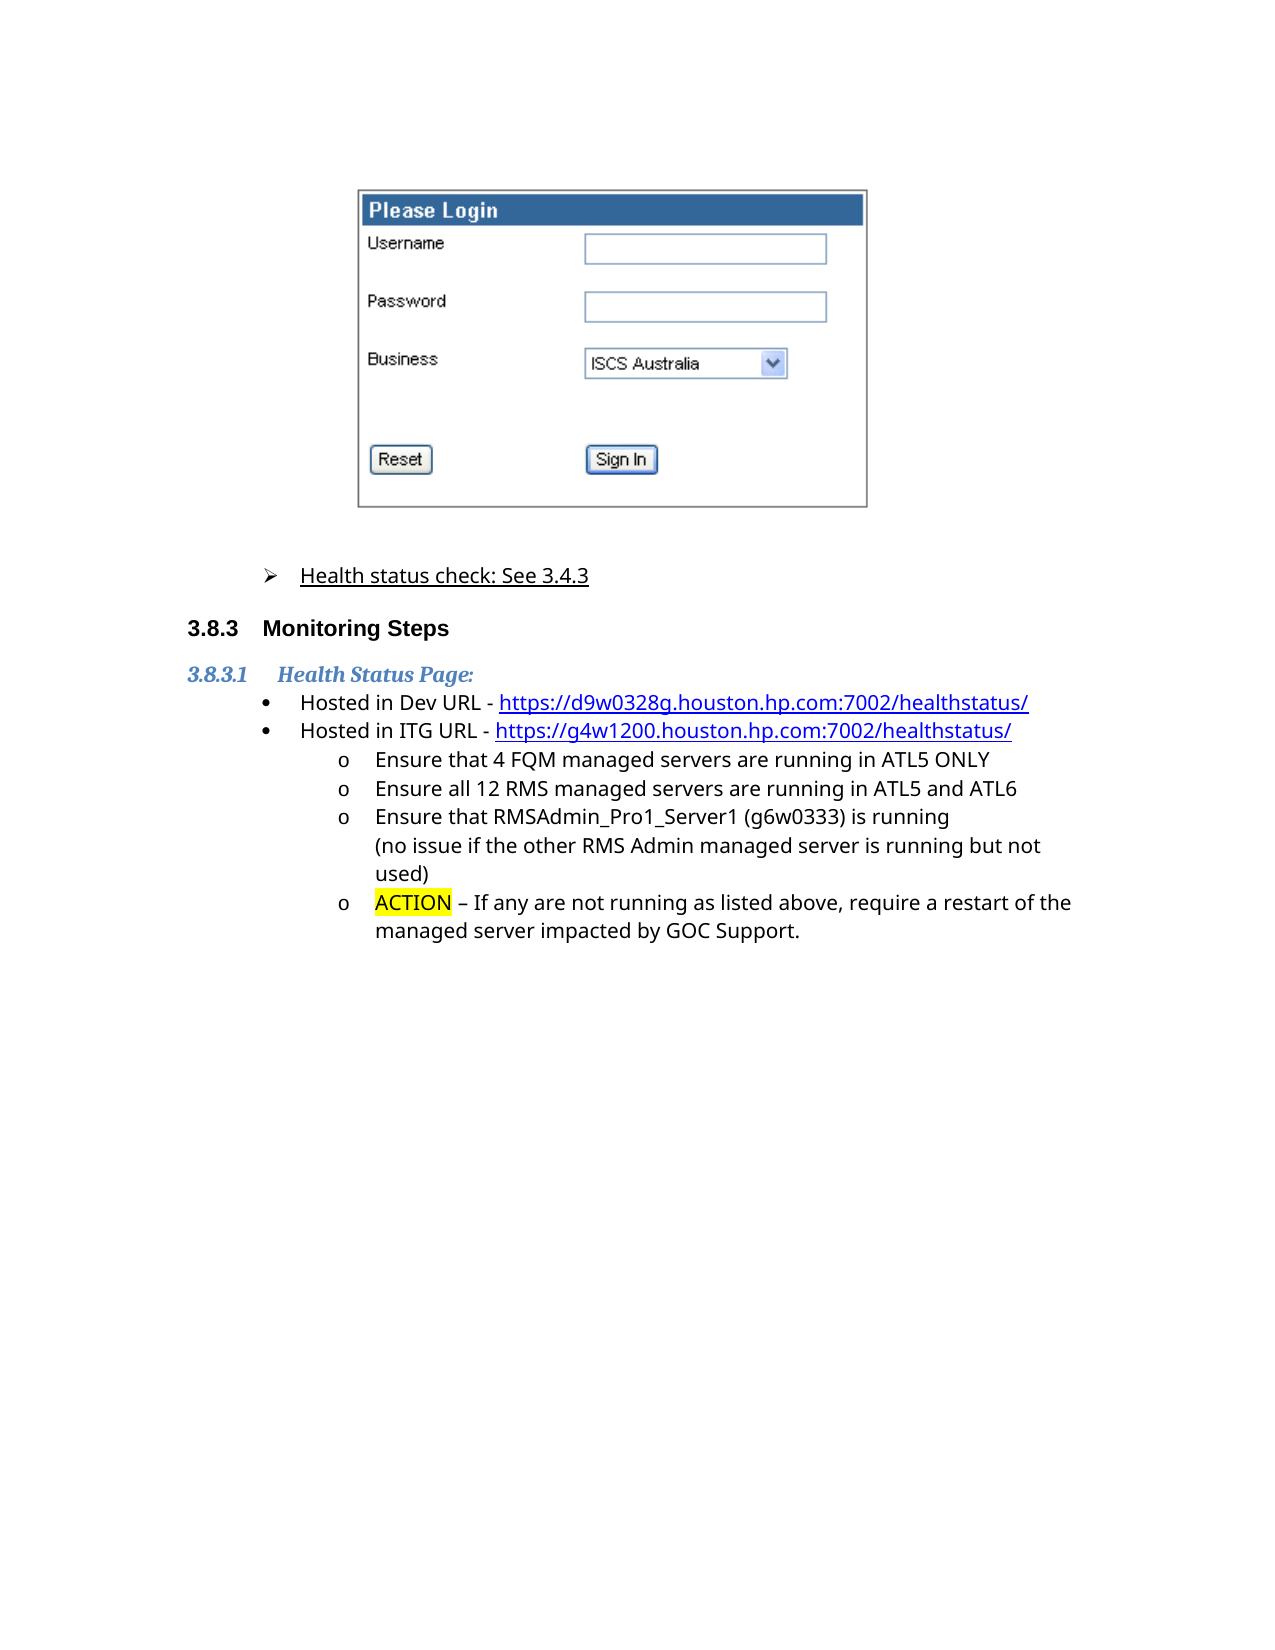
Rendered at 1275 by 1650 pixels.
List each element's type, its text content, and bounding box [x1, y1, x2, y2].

picture [300, 150, 929, 533]
list Ensure that RMSAdmin_Pro1_Server1 (g6w0333) is running (no issue if the other RMS Admin managed server is running but not used) [337, 802, 1087, 888]
subtitle Health Status Page: [187, 662, 1087, 688]
list Ensure all 12 RMS managed servers are running in ATL5 and ATL6 [337, 774, 1087, 802]
subtitle Monitoring Steps [187, 615, 1087, 641]
list Hosted in Dev URL - https://d9w0328g.houston.hp.com:7002/healthstatus/ [262, 688, 1087, 717]
list Ensure that 4 FQM managed servers are running in ATL5 ONLY [337, 745, 1087, 774]
list ACTION – If any are not running as listed above, require a restart of the managed server impacted by GOC Support. [337, 888, 1087, 944]
list Hosted in ITG URL - https://g4w1200.houston.hp.com:7002/healthstatus/ [262, 717, 1087, 745]
list Health status check: See 3.4.3 [262, 561, 1087, 590]
